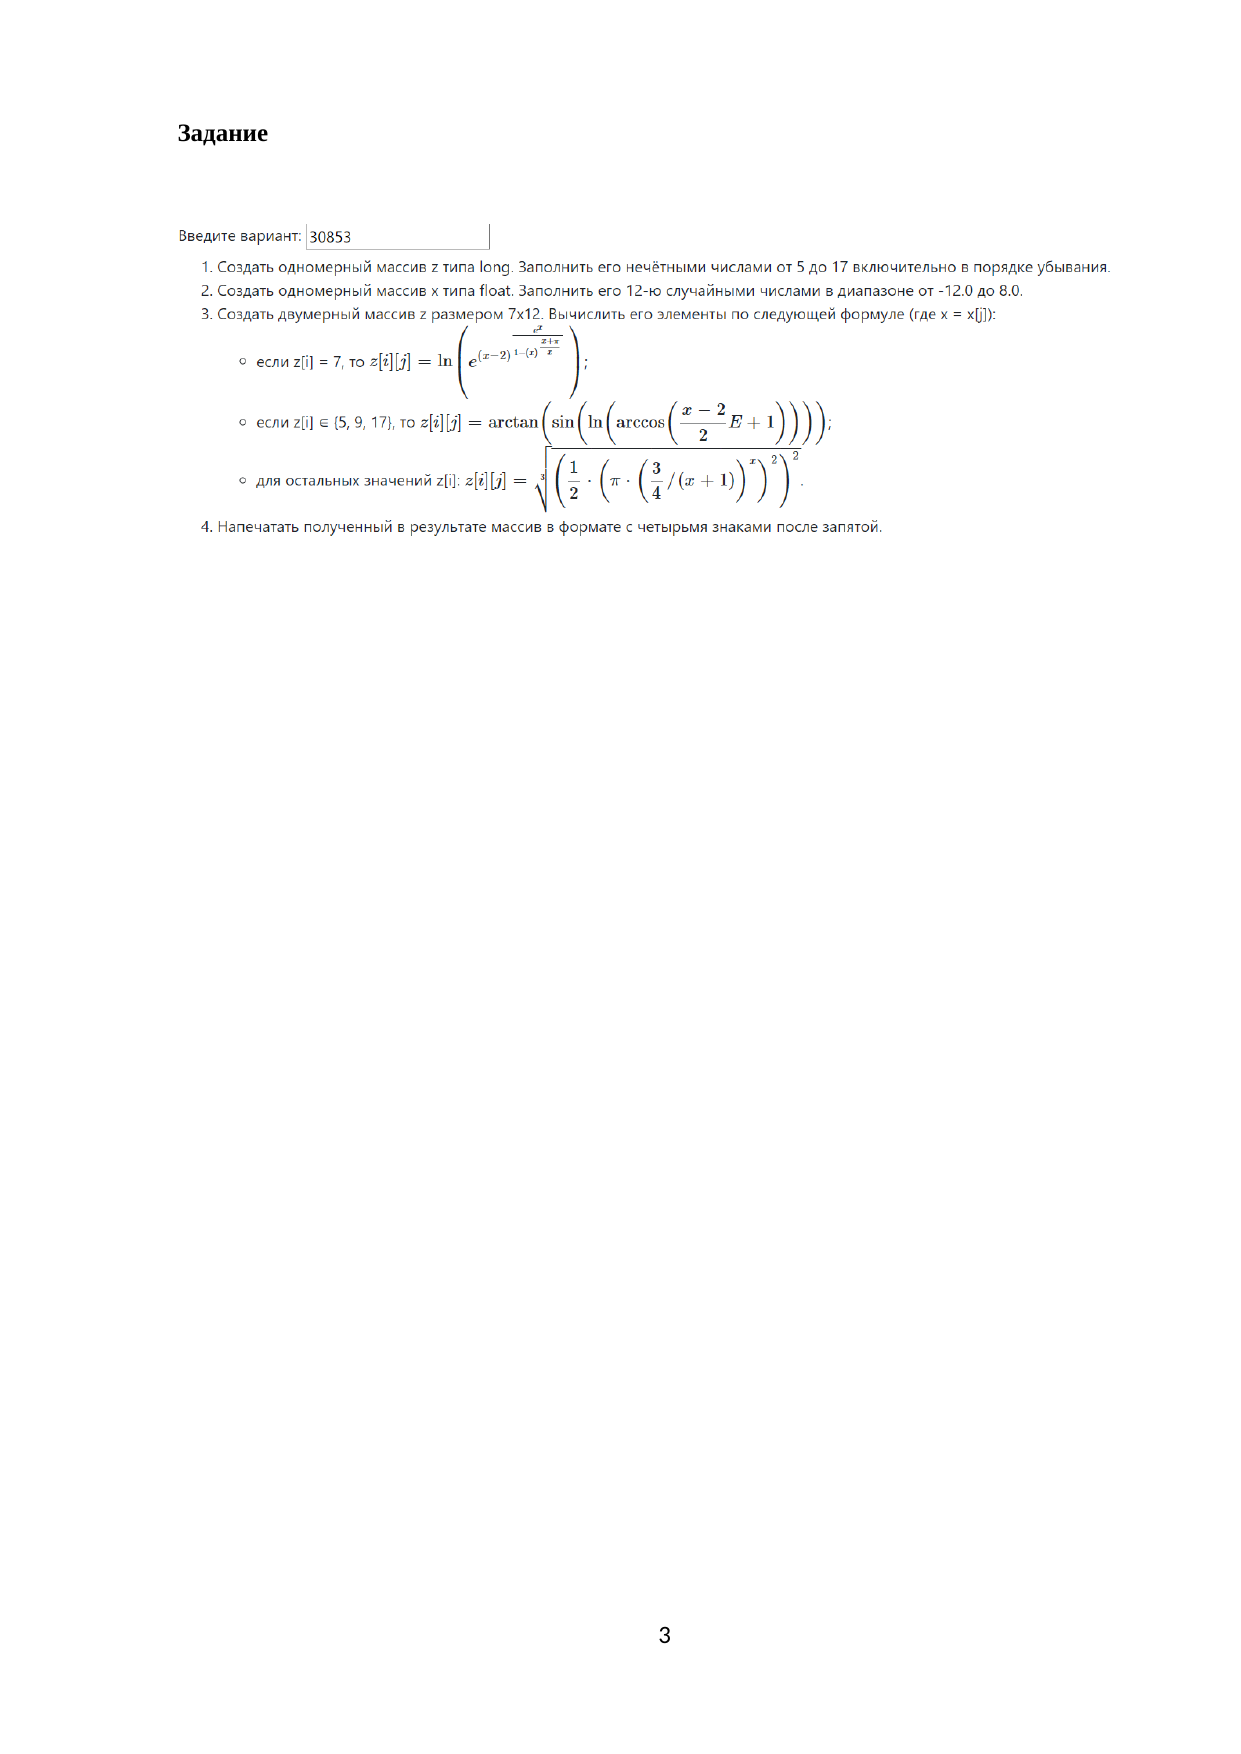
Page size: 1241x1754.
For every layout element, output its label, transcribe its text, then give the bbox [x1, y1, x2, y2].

picture [162, 224, 1137, 547]
subtitle Задание [177, 118, 1152, 147]
